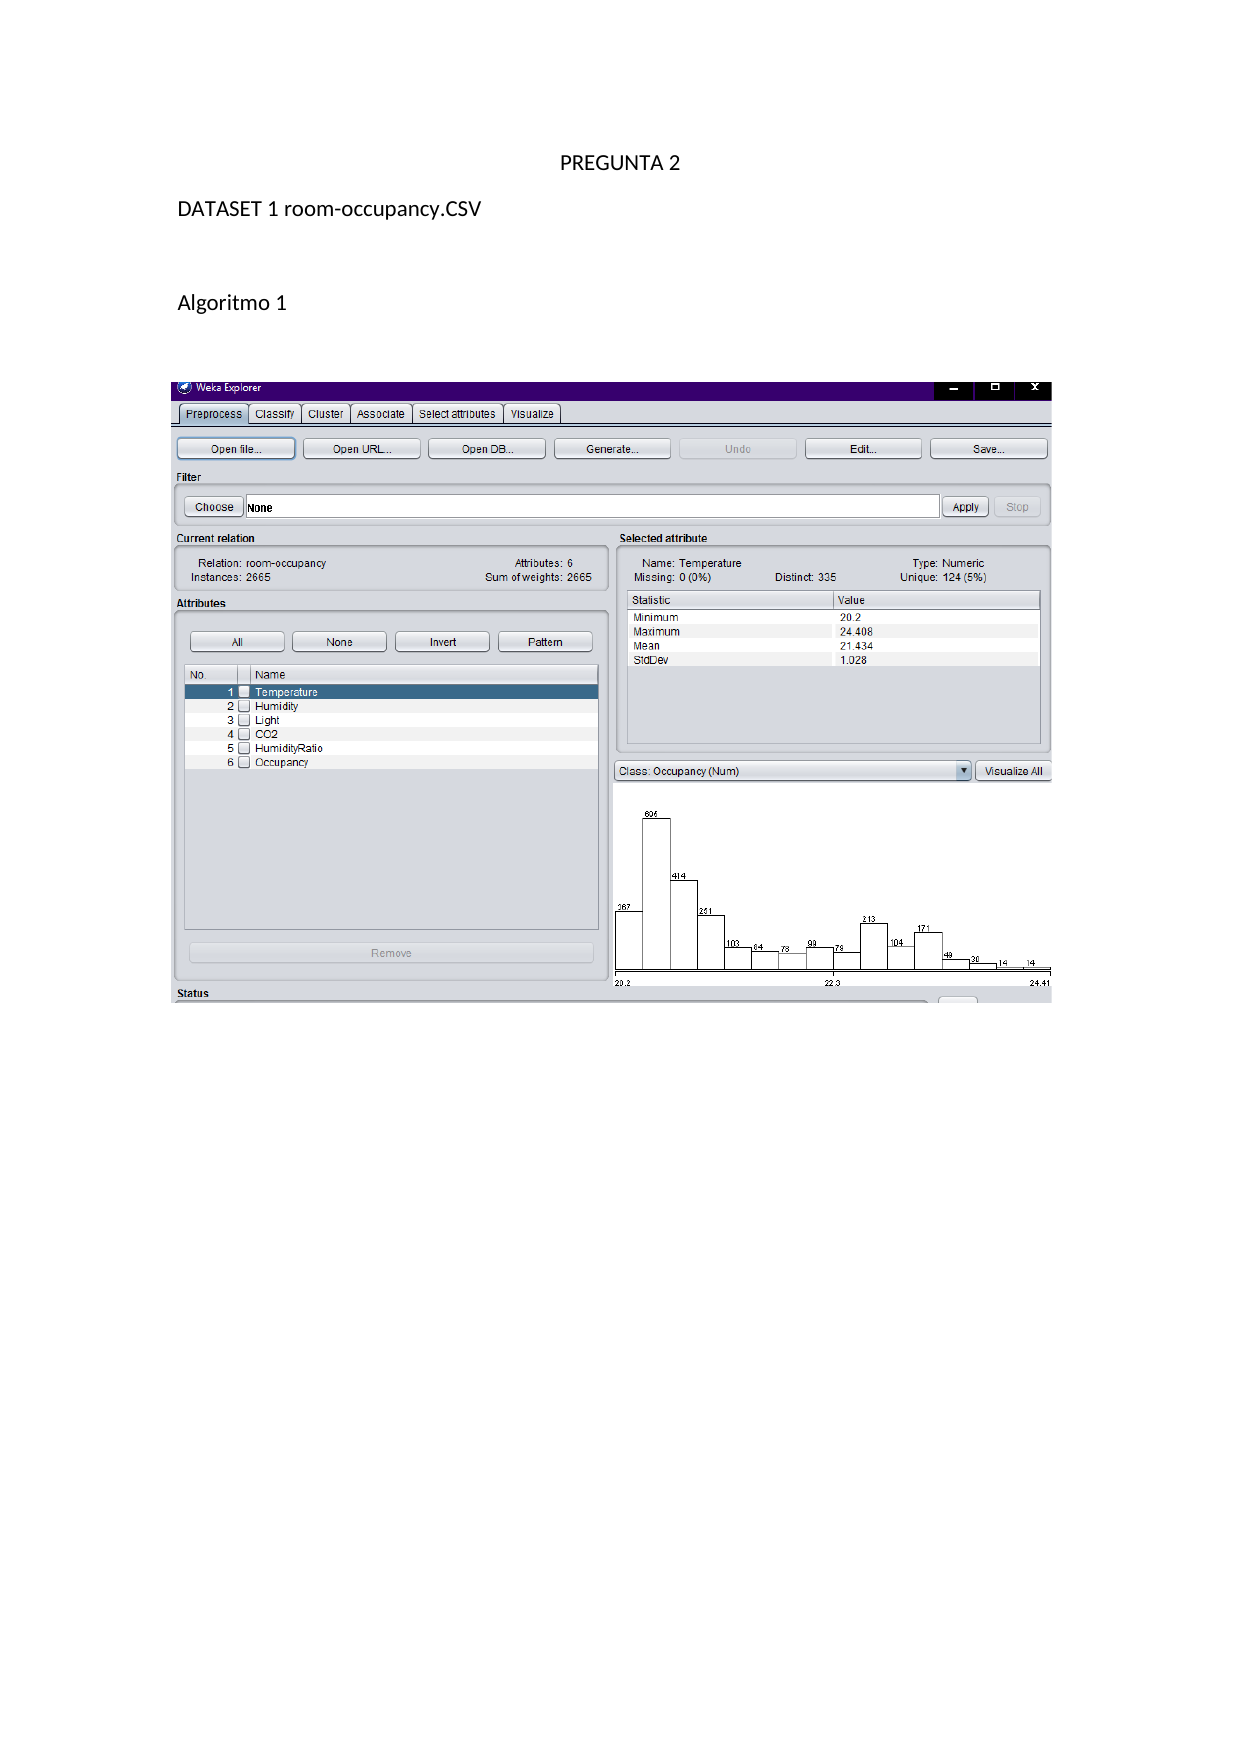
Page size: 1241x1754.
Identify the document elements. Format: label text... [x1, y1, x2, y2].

picture [170, 382, 1052, 1001]
text DATASET 1 room-occupancy.CSV [177, 194, 1063, 222]
text Algoritmo 1 [177, 288, 1063, 316]
text PREGUNTA 2 [177, 148, 1063, 176]
